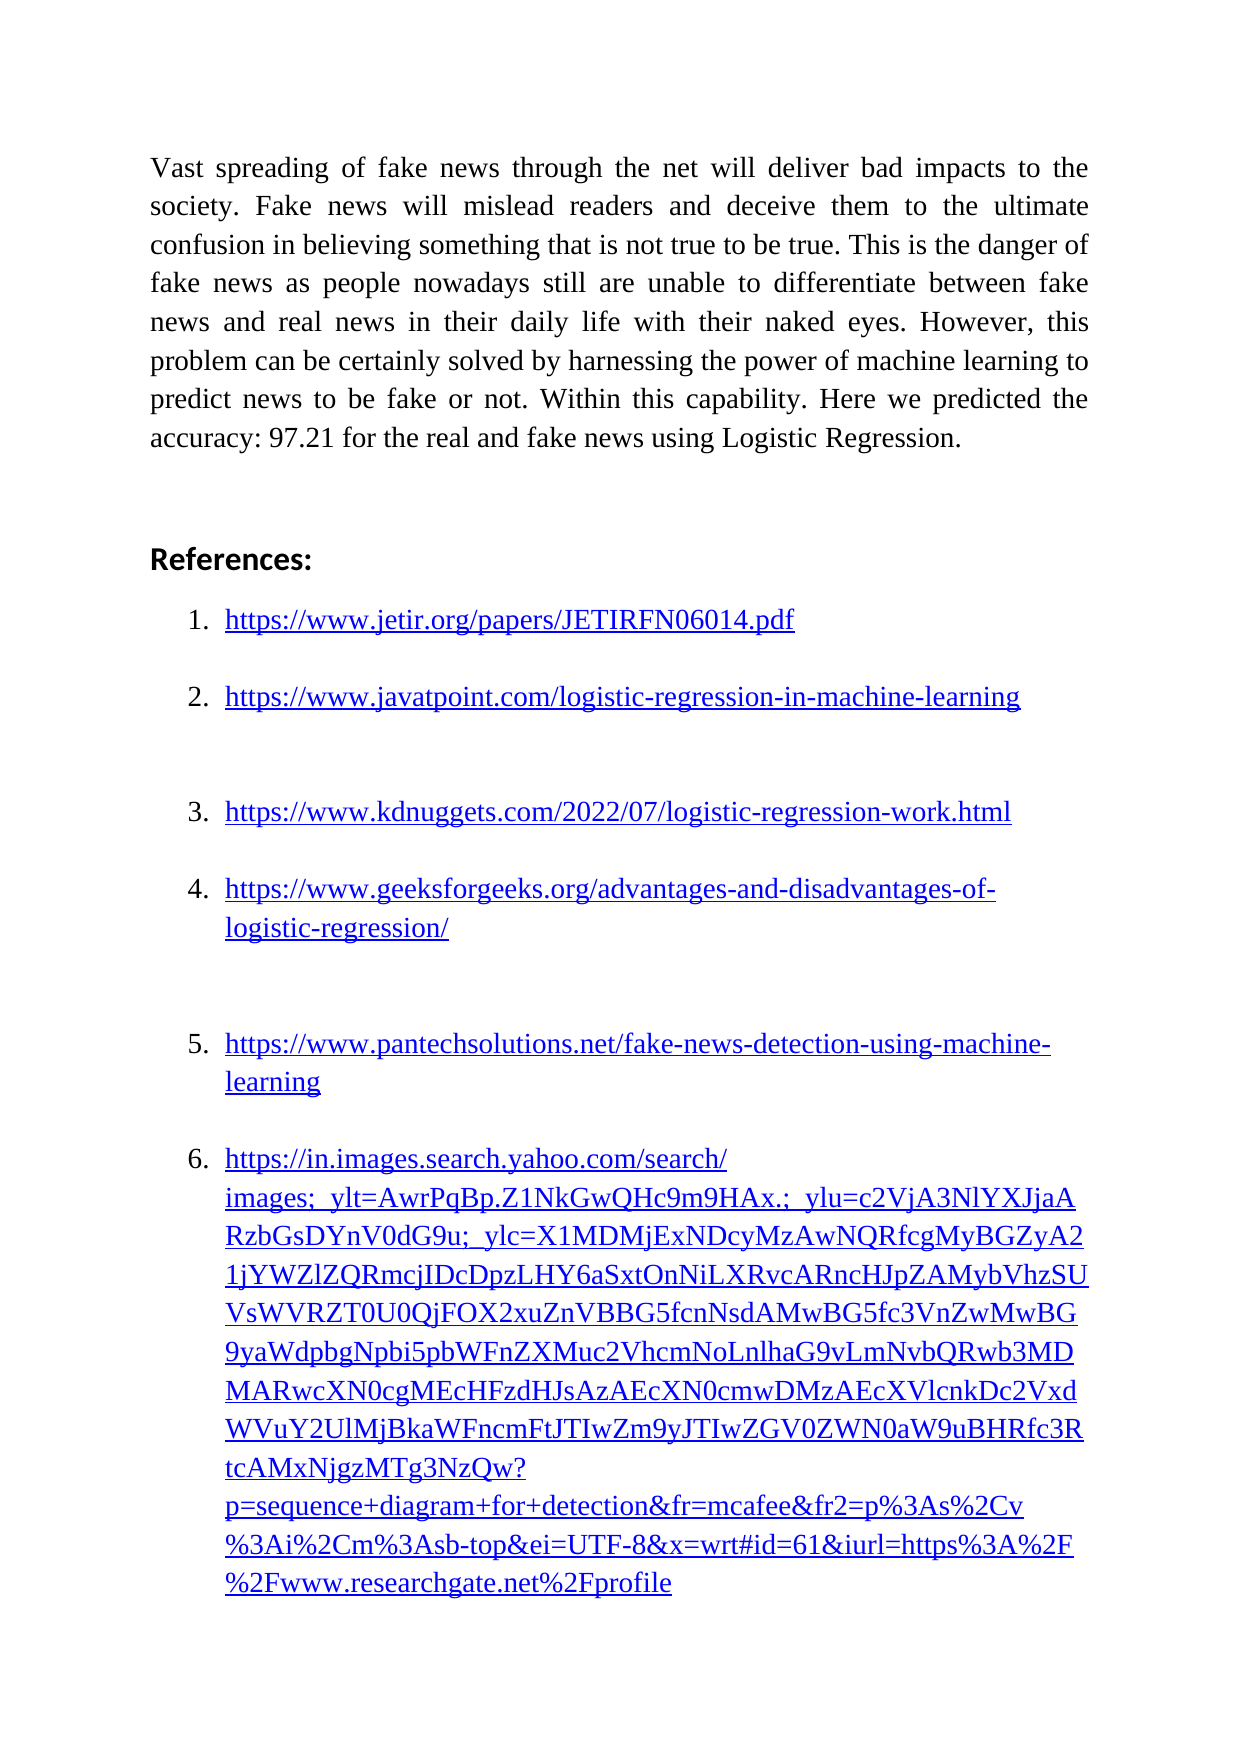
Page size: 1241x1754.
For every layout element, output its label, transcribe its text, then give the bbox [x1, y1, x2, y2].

list https://www.pantechsolutions.net/fake-news-detection-using-machine-learning [187, 1026, 1090, 1098]
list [187, 1141, 1090, 1599]
text References: [150, 538, 1090, 579]
list https://www.javatpoint.com/logistic-regression-in-machine-learning [187, 679, 1090, 712]
list https://www.jetir.org/papers/JETIRFN06014.pdf [187, 602, 1090, 635]
list https://www.geeksforgeeks.org/advantages-and-disadvantages-of-logistic-regression/ [187, 872, 1090, 944]
list https://www.kdnuggets.com/2022/07/logistic-regression-work.html [187, 794, 1090, 828]
text Vast spreading of fake news through the net will deliver bad impacts to the society. Fake news will mislead readers and deceive them to the ultimate confusion in believing something that is not true to be true. This is the danger of fake news as people nowadays still are unable to differentiate between fake news and real news in their daily life with their naked eyes. However, this problem can be certainly solved by harnessing the power of machine learning to predict news to be fake or not. Within this capability. Here we predicted the accuracy: 97.21 for the real and fake news using Logistic Regression. [150, 150, 1090, 453]
